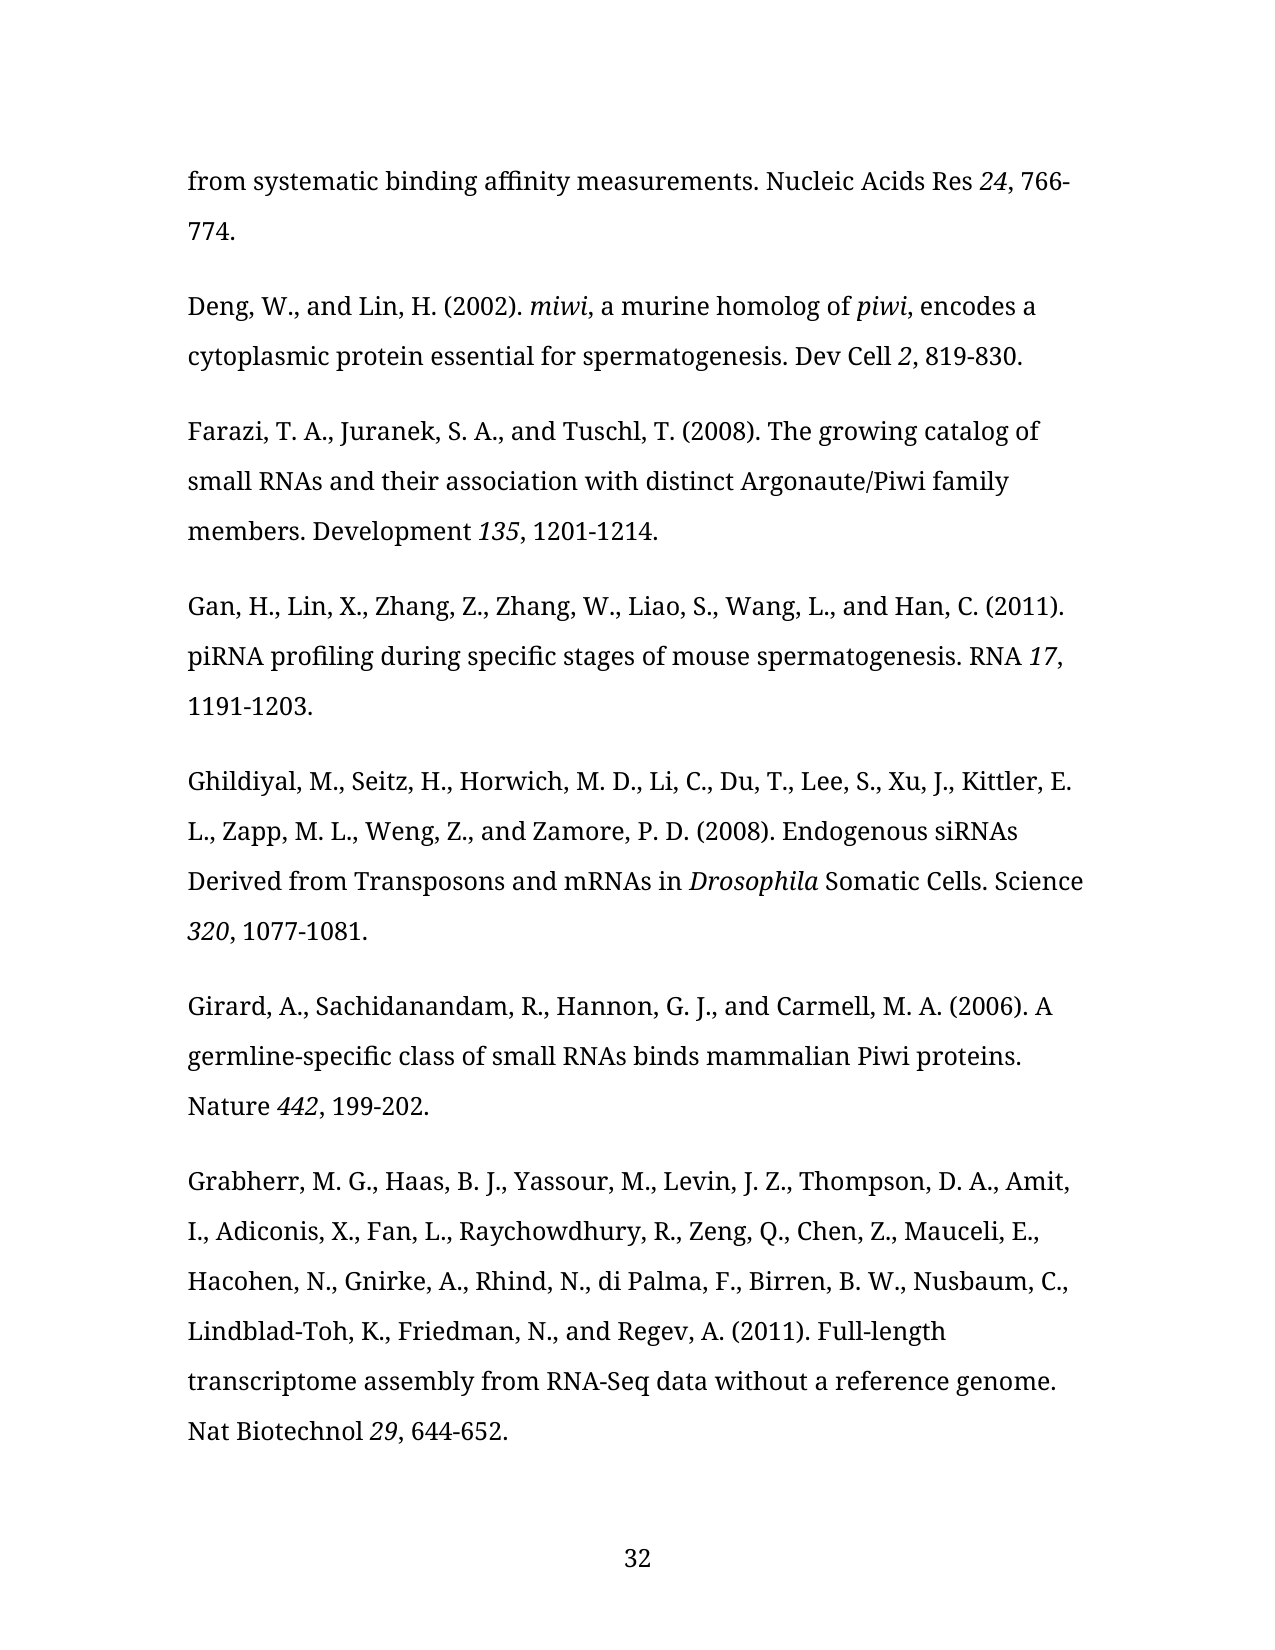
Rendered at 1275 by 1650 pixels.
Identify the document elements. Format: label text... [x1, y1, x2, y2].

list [187, 150, 1087, 250]
list Deng, W., and Lin, H. (2002). miwi, a murine homolog of piwi, encodes a cytoplasmic protein essential for spermatogenesis. Dev Cell 2, 819-830. [187, 275, 1087, 375]
list Ghildiyal, M., Seitz, H., Horwich, M. D., Li, C., Du, T., Lee, S., Xu, J., Kittler, E. L., Zapp, M. L., Weng, Z., and Zamore, P. D. (2008). Endogenous siRNAs Derived from Transposons and mRNAs in Drosophila Somatic Cells. Science 320, 1077-1081. [187, 750, 1087, 950]
list Grabherr, M. G., Haas, B. J., Yassour, M., Levin, J. Z., Thompson, D. A., Amit, I., Adiconis, X., Fan, L., Raychowdhury, R., Zeng, Q., Chen, Z., Mauceli, E., Hacohen, N., Gnirke, A., Rhind, N., di Palma, F., Birren, B. W., Nusbaum, C., Lindblad-Toh, K., Friedman, N., and Regev, A. (2011). Full-length transcriptome assembly from RNA-Seq data without a reference genome. Nat Biotechnol 29, 644-652. [187, 1150, 1087, 1450]
list Farazi, T. A., Juranek, S. A., and Tuschl, T. (2008). The growing catalog of small RNAs and their association with distinct Argonaute/Piwi family members. Development 135, 1201-1214. [187, 400, 1087, 550]
list Gan, H., Lin, X., Zhang, Z., Zhang, W., Liao, S., Wang, L., and Han, C. (2011). piRNA profiling during specific stages of mouse spermatogenesis. RNA 17, 1191-1203. [187, 575, 1087, 725]
list Girard, A., Sachidanandam, R., Hannon, G. J., and Carmell, M. A. (2006). A germline-specific class of small RNAs binds mammalian Piwi proteins. Nature 442, 199-202. [187, 975, 1087, 1125]
